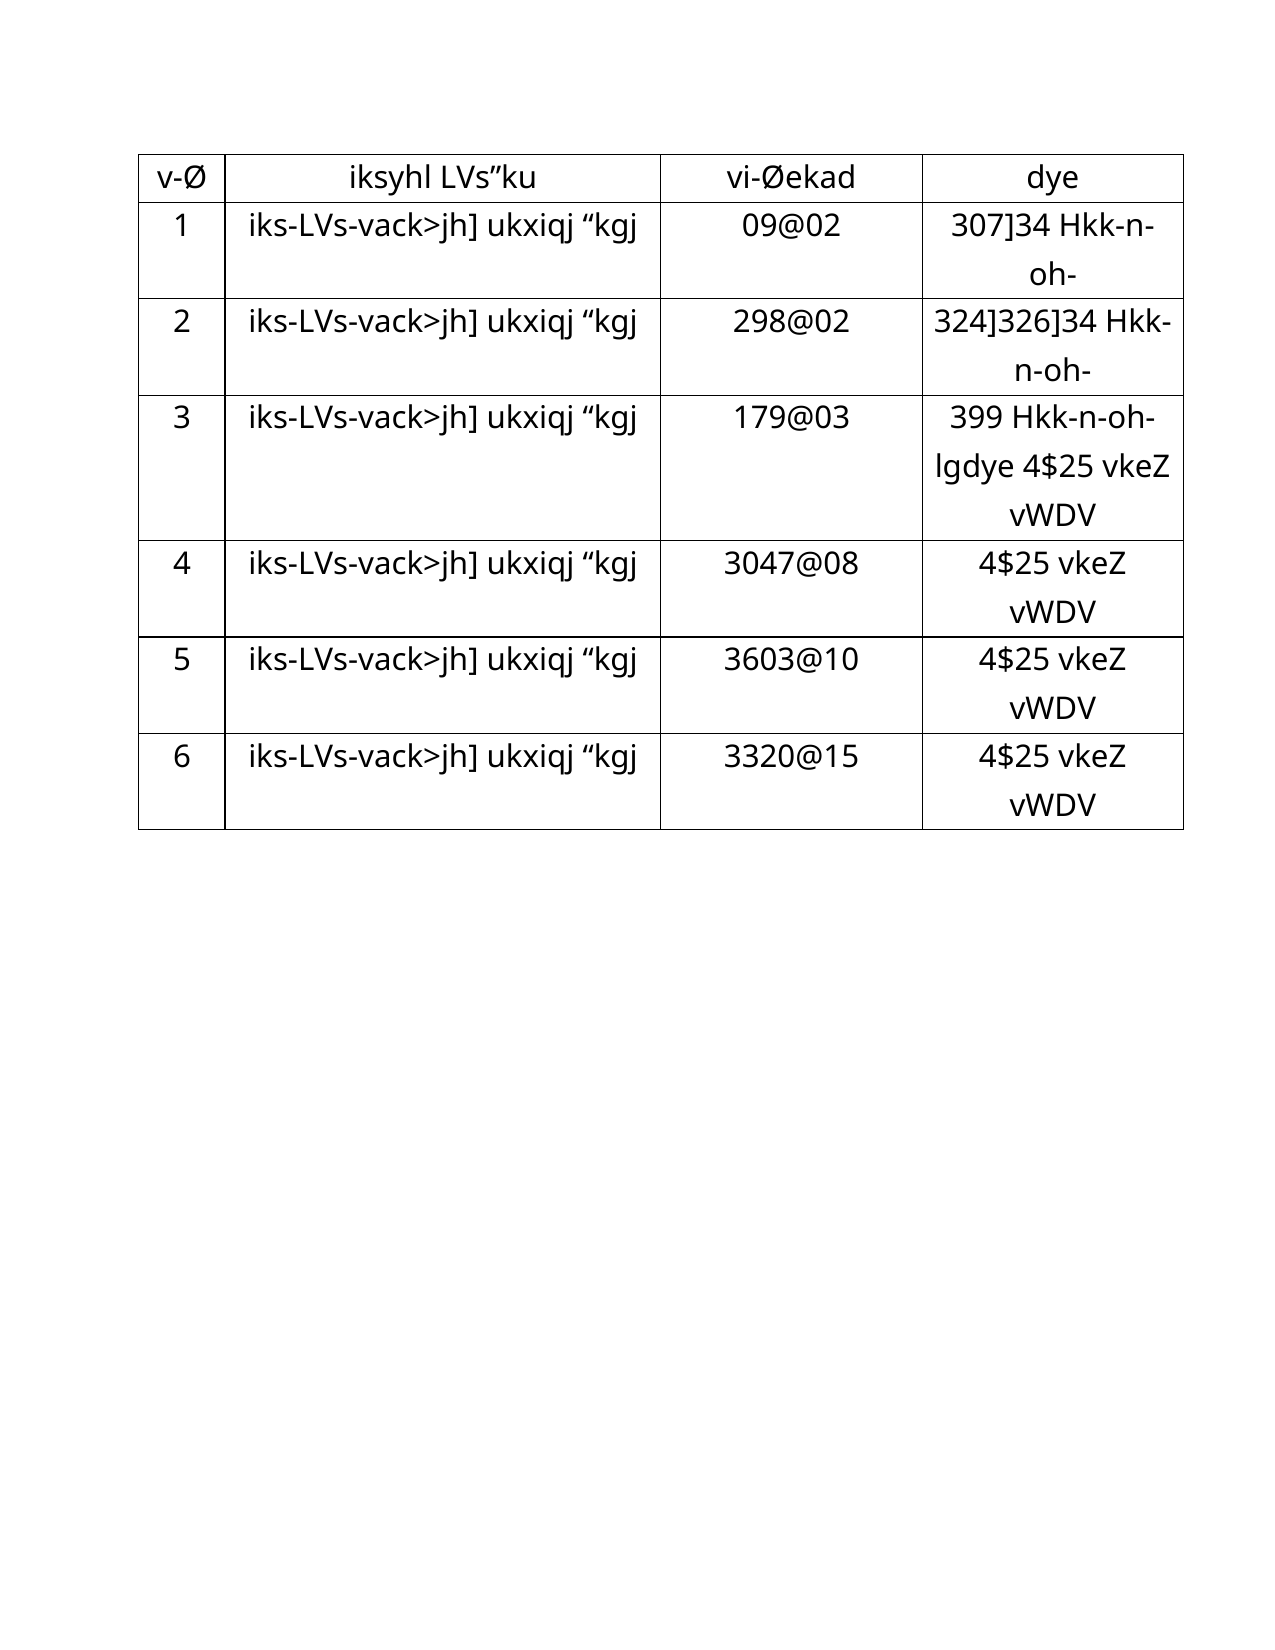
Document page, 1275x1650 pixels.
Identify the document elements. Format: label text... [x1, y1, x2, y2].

table_cell iks-LVs-vack>jh] ukxiqj “kgj [226, 396, 660, 540]
table_cell iks-LVs-vack>jh] ukxiqj “kgj [226, 541, 660, 636]
table_cell 6 [139, 734, 224, 829]
table_cell 3320@15 [661, 734, 922, 829]
table_cell 298@02 [661, 299, 922, 394]
table_cell 307]34 Hkk-n-oh- [923, 203, 1183, 298]
table_cell 3047@08 [661, 541, 922, 636]
table_cell 3603@10 [661, 638, 922, 733]
table_header vi-Øekad [661, 155, 922, 202]
table_cell iks-LVs-vack>jh] ukxiqj “kgj [226, 299, 660, 394]
table_cell 3 [139, 396, 224, 540]
table_cell 09@02 [661, 203, 922, 298]
table_cell 4 [139, 541, 224, 636]
table_cell 179@03 [661, 396, 922, 540]
table_cell 4$25 vkeZ vWDV [923, 541, 1183, 636]
table_cell 4$25 vkeZ vWDV [923, 638, 1183, 733]
table_cell iks-LVs-vack>jh] ukxiqj “kgj [226, 734, 660, 829]
table_cell 5 [139, 638, 224, 733]
table_cell 1 [139, 203, 224, 298]
table_cell 324]326]34 Hkk-n-oh- [923, 299, 1183, 394]
table_header v-Ø [139, 155, 224, 202]
table_cell 399 Hkk-n-oh- lgdye 4$25 vkeZ vWDV [923, 396, 1183, 540]
table_header dye [923, 155, 1183, 202]
table_header iksyhl LVs”ku [226, 155, 660, 202]
table_cell 4$25 vkeZ vWDV [923, 734, 1183, 829]
table_cell 2 [139, 299, 224, 394]
table_cell iks-LVs-vack>jh] ukxiqj “kgj [226, 203, 660, 298]
table_cell iks-LVs-vack>jh] ukxiqj “kgj [226, 638, 660, 733]
